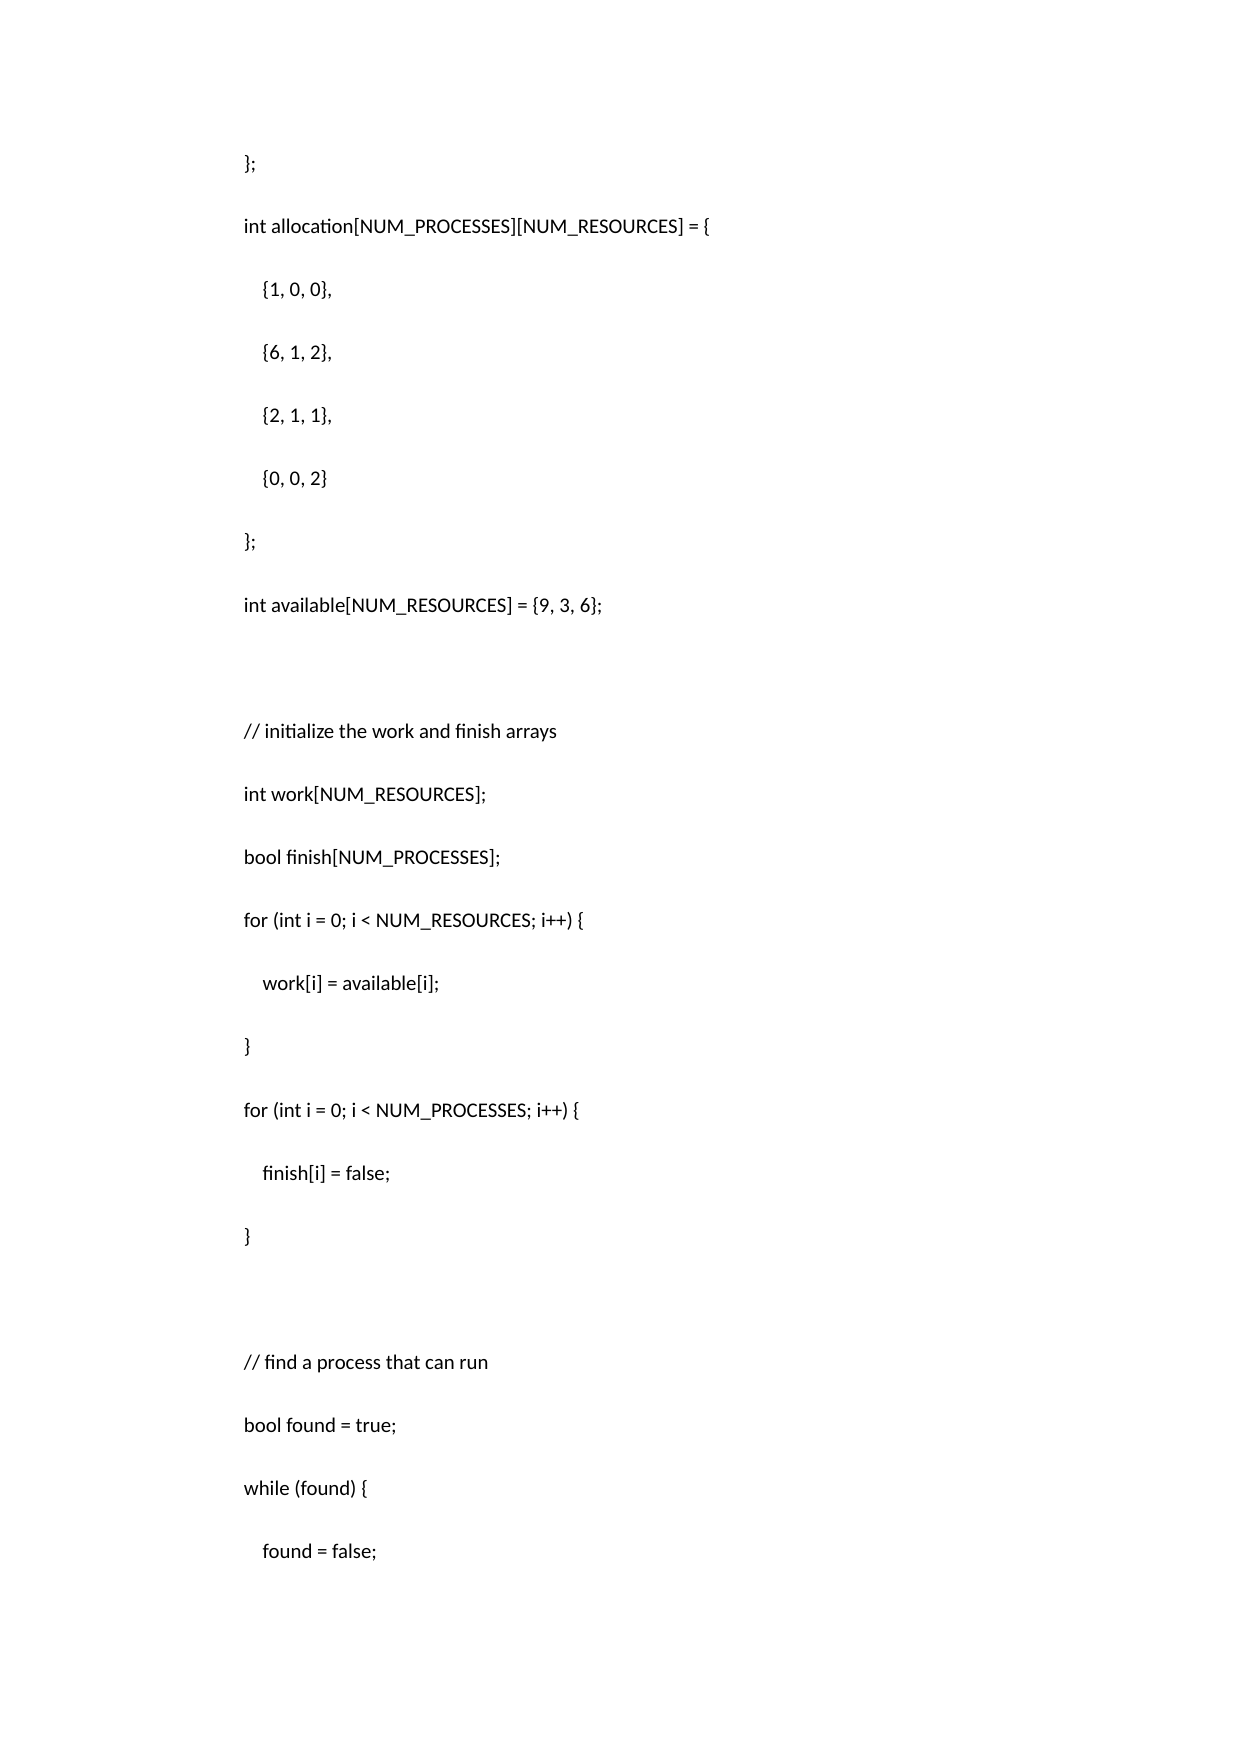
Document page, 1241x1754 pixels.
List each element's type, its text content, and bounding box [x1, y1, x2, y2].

text // find a process that can run [225, 1349, 1071, 1375]
text finish[i] = false; [225, 1160, 1071, 1185]
text int work[NUM_RESOURCES]; [225, 781, 1071, 807]
text int available[NUM_RESOURCES] = {9, 3, 6}; [225, 592, 1071, 617]
text while (found) { [225, 1476, 1071, 1501]
text } [225, 1223, 1071, 1248]
text bool finish[NUM_PROCESSES]; [225, 844, 1071, 870]
text bool found = true; [225, 1412, 1071, 1438]
text {0, 0, 2} [225, 466, 1071, 491]
text }; [225, 529, 1071, 554]
text {6, 1, 2}, [225, 339, 1071, 365]
text found = false; [225, 1539, 1071, 1564]
text } [225, 1034, 1071, 1059]
text work[i] = available[i]; [225, 971, 1071, 996]
text // initialize the work and finish arrays [225, 718, 1071, 743]
text {2, 1, 1}, [225, 402, 1071, 428]
text for (int i = 0; i < NUM_RESOURCES; i++) { [225, 907, 1071, 933]
text int allocation[NUM_PROCESSES][NUM_RESOURCES] = { [225, 213, 1071, 238]
text for (int i = 0; i < NUM_PROCESSES; i++) { [225, 1097, 1071, 1122]
text {1, 0, 0}, [225, 276, 1071, 302]
text }; [225, 150, 1071, 175]
